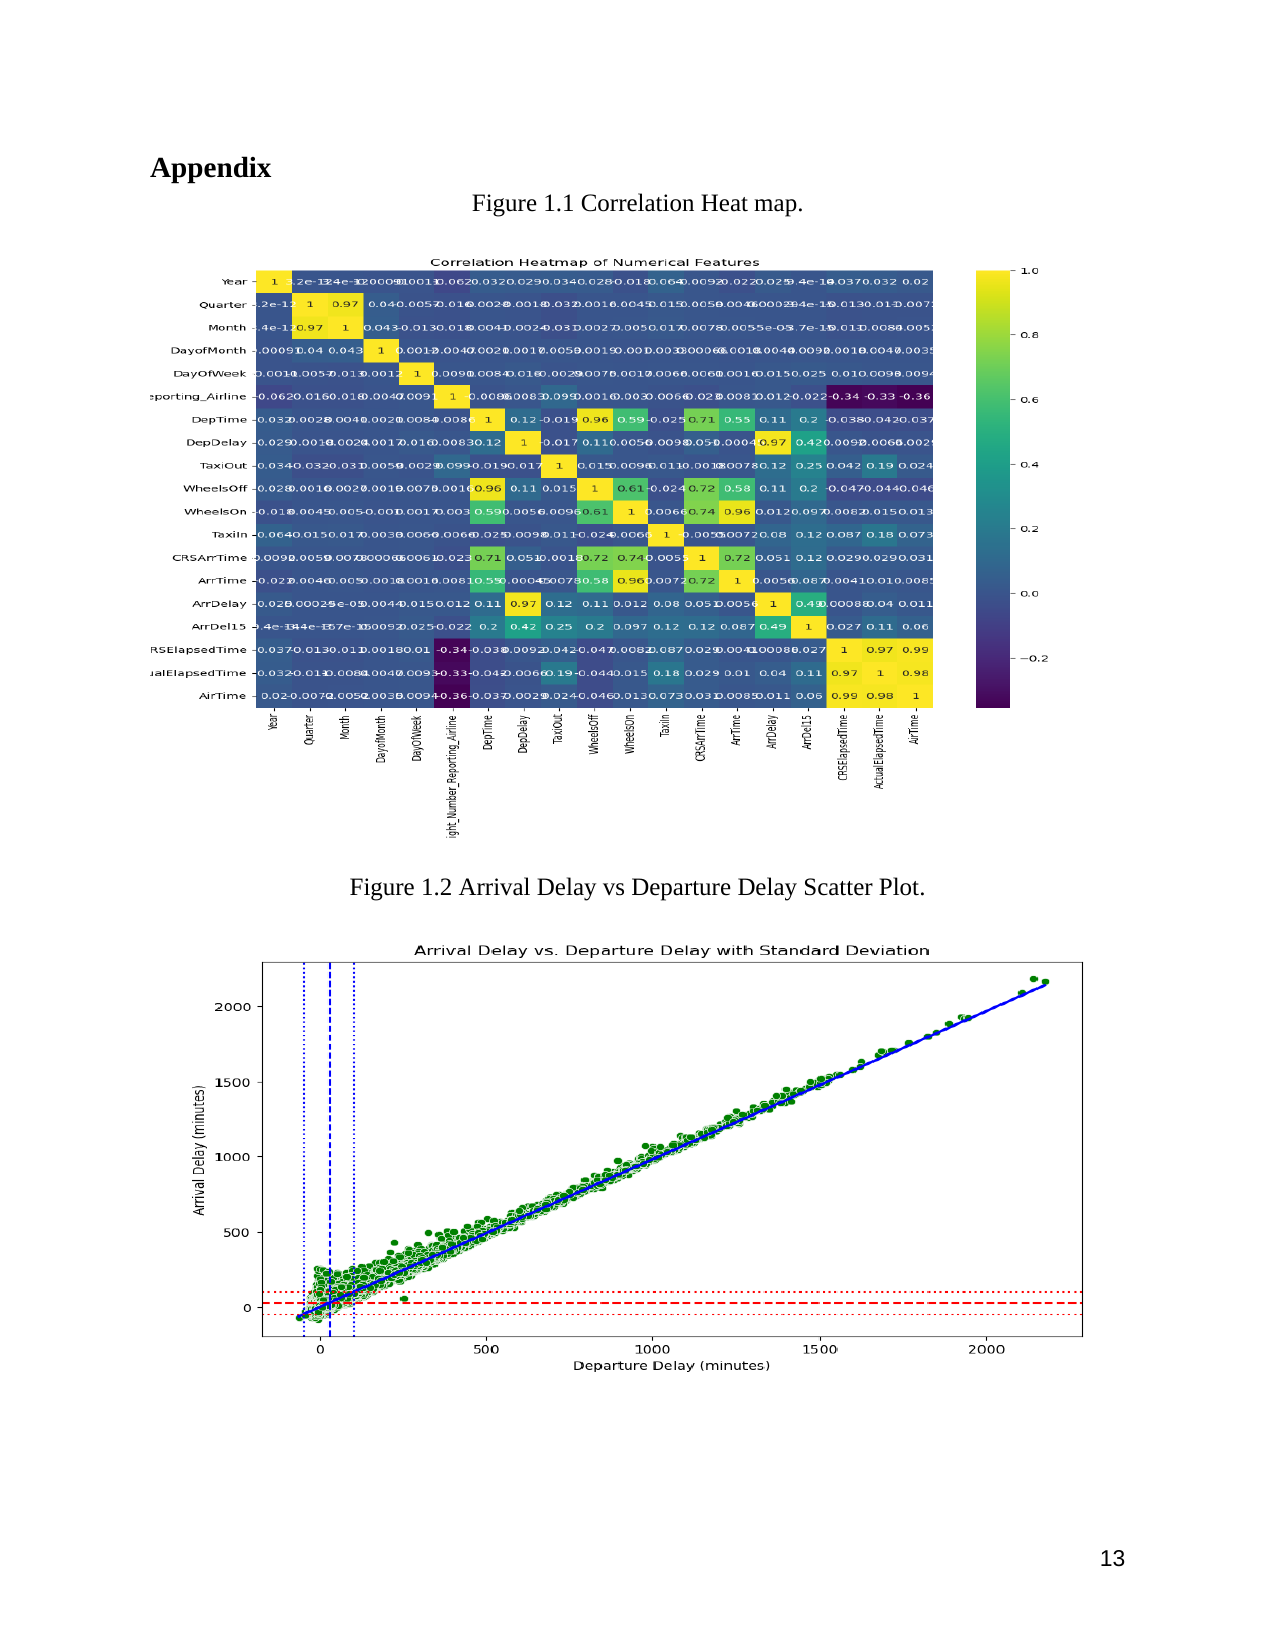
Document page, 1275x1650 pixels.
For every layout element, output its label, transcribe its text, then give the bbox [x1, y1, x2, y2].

picture [183, 937, 1092, 1379]
text Appendix [150, 150, 1125, 183]
picture [150, 253, 1058, 838]
text Figure 1.2 Arrival Delay vs Departure Delay Scatter Plot. [150, 872, 1125, 901]
